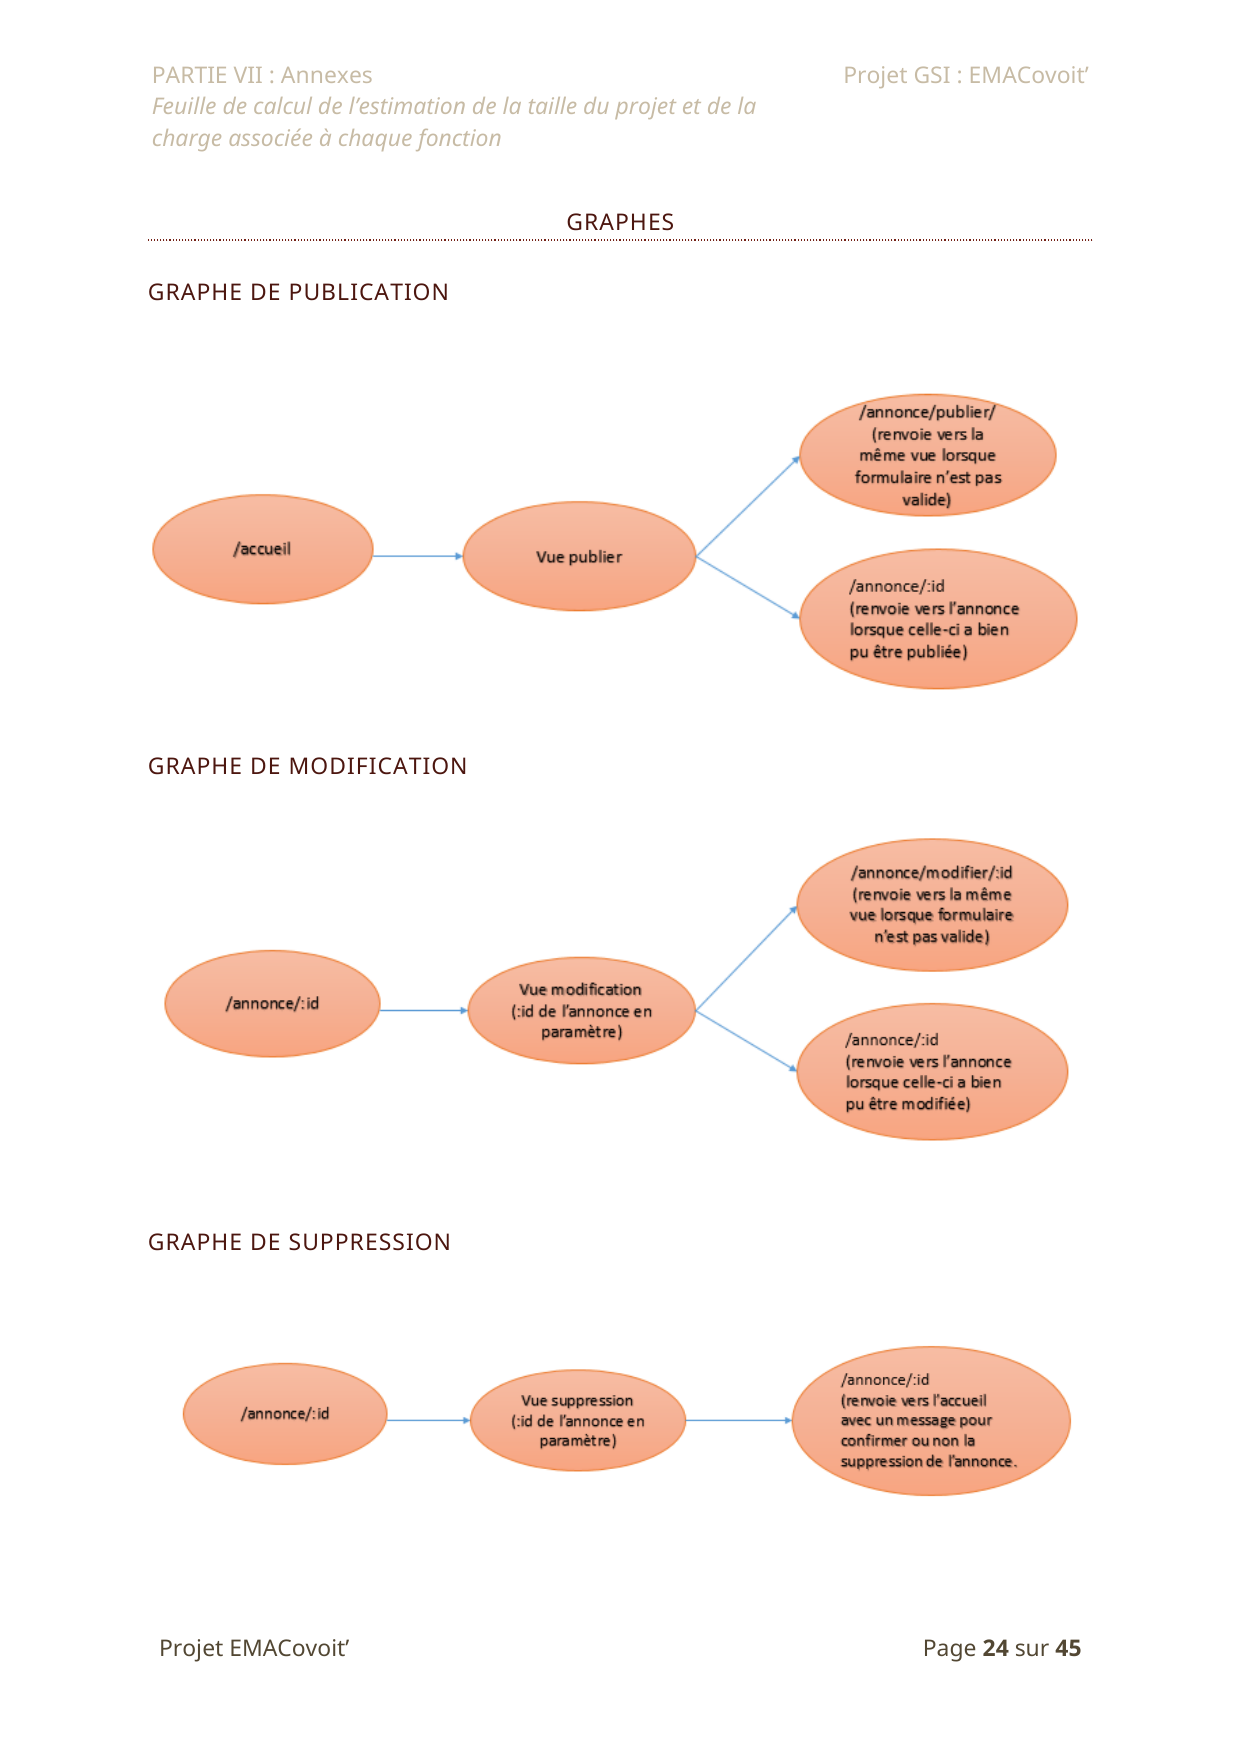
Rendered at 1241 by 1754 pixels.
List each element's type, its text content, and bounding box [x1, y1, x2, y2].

picture [147, 341, 1093, 716]
picture [147, 1271, 1093, 1584]
picture [147, 795, 1093, 1191]
subtitle GRAPHES [148, 206, 1092, 241]
subtitle graphe de publication [148, 275, 1092, 307]
subtitle GRAPHE DE MODIFICATION [148, 750, 1092, 782]
subtitle GRAPHE DE SUPPRESSION [148, 1226, 1092, 1257]
